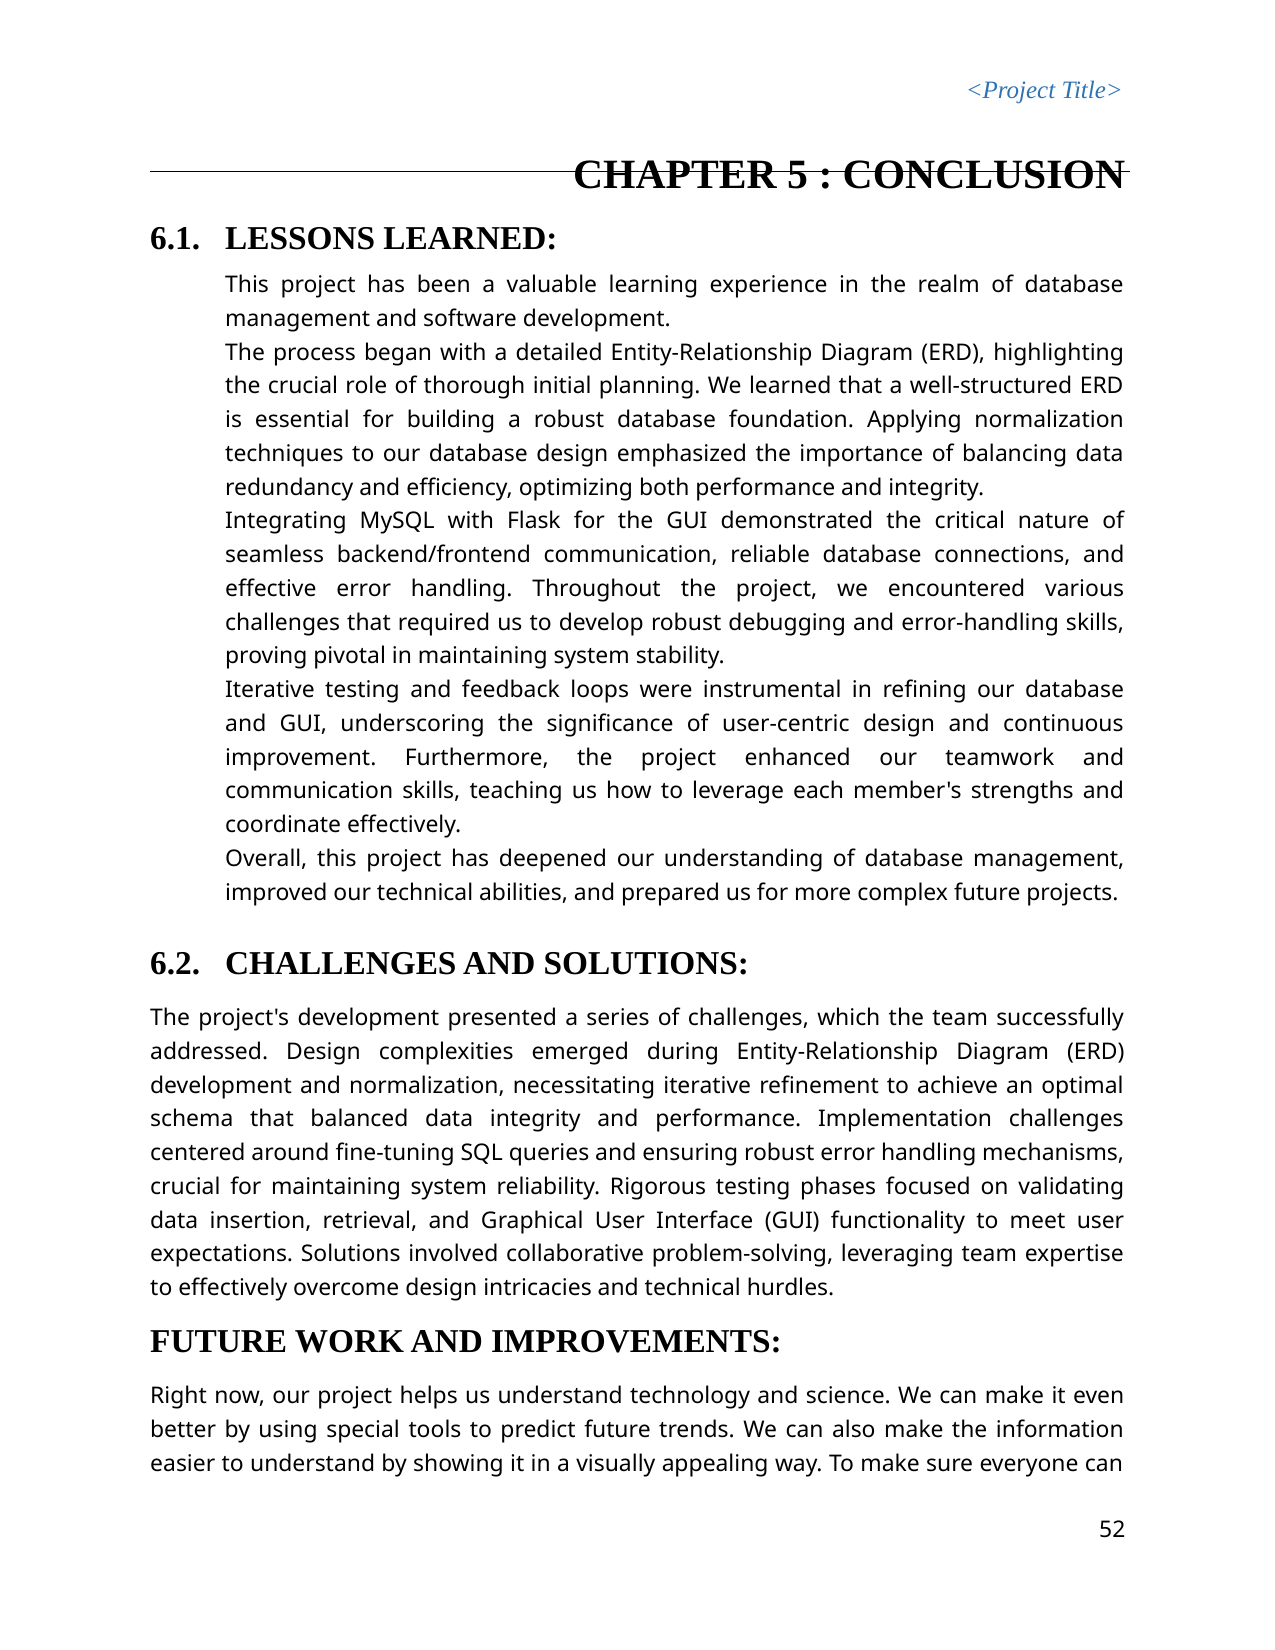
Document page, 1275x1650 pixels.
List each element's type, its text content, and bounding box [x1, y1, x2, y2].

list This project has been a valuable learning experience in the realm of database management and software development. [225, 268, 1125, 333]
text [150, 1379, 1125, 1478]
text FUTURE WORK AND IMPROVEMENTS: [150, 1321, 1125, 1360]
subtitle LESSONS LEARNED: [150, 218, 1125, 257]
subtitle : CONCLUSION [150, 172, 1125, 198]
text The project's development presented a series of challenges, which the team successfully addressed. Design complexities emerged during Entity-Relationship Diagram (ERD) development and normalization, necessitating iterative refinement to achieve an optimal schema that balanced data integrity and performance. Implementation challenges centered around fine-tuning SQL queries and ensuring robust error handling mechanisms, crucial for maintaining system reliability. Rigorous testing phases focused on validating data insertion, retrieval, and Graphical User Interface (GUI) functionality to meet user expectations. Solutions involved collaborative problem-solving, leveraging team expertise to effectively overcome design intricacies and technical hurdles. [150, 1001, 1125, 1302]
list Overall, this project has deepened our understanding of database management, improved our technical abilities, and prepared us for more complex future projects. [225, 842, 1125, 907]
list Integrating MySQL with Flask for the GUI demonstrated the critical nature of seamless backend/frontend communication, reliable database connections, and effective error handling. Throughout the project, we encountered various challenges that required us to develop robust debugging and error-handling skills, proving pivotal in maintaining system stability. [225, 504, 1125, 671]
list Iterative testing and feedback loops were instrumental in refining our database and GUI, underscoring the significance of user-centric design and continuous improvement. Furthermore, the project enhanced our teamwork and communication skills, teaching us how to leverage each member's strengths and coordinate effectively. [225, 673, 1125, 839]
subtitle : CONCLUSION [150, 150, 1125, 171]
list The process began with a detailed Entity-Relationship Diagram (ERD), highlighting the crucial role of thorough initial planning. We learned that a well-structured ERD is essential for building a robust database foundation. Applying normalization techniques to our database design emphasized the importance of balancing data redundancy and efficiency, optimizing both performance and integrity. [225, 336, 1125, 502]
list CHALLENGES AND SOLUTIONS: [150, 943, 1125, 981]
